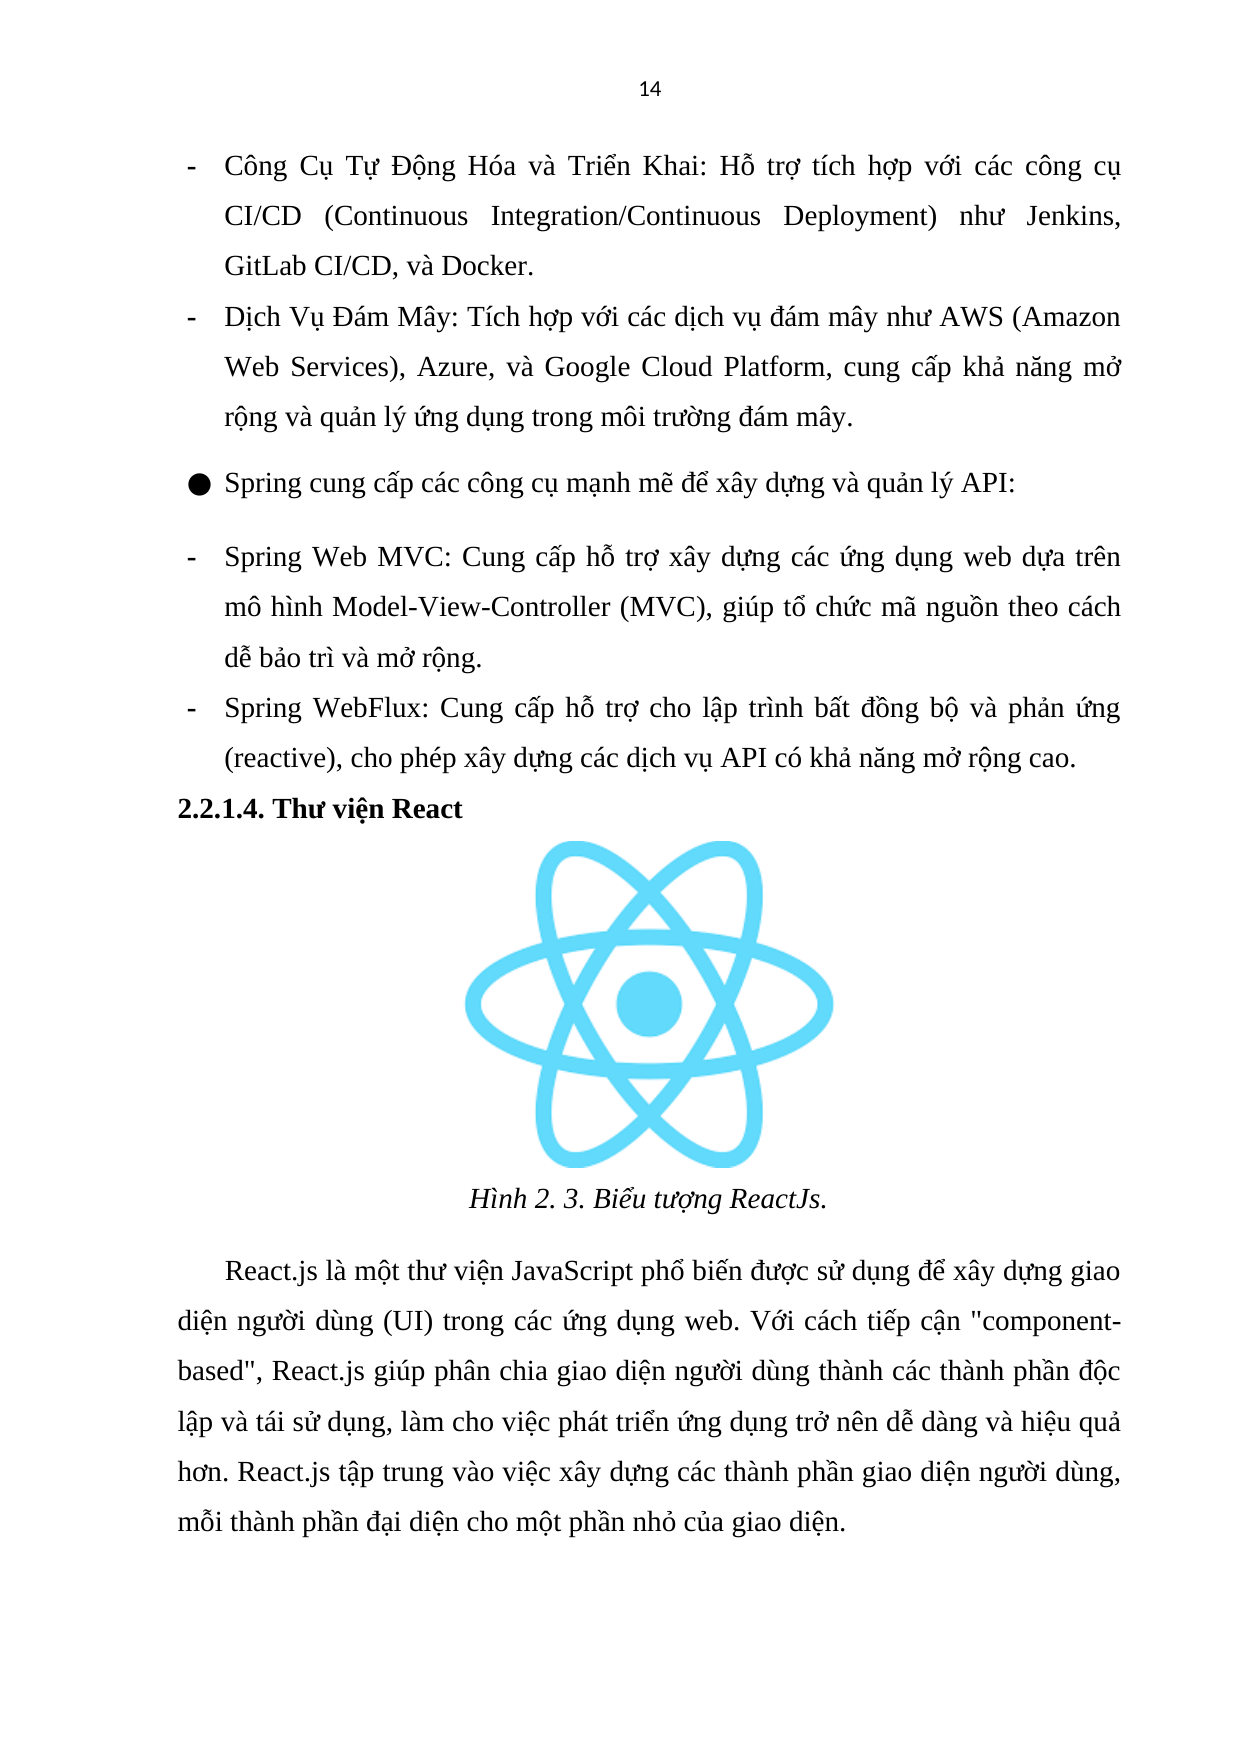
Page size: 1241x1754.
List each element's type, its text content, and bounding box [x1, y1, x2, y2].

list Công Cụ Tự Động Hóa và Triển Khai: Hỗ trợ tích hợp với các công cụ CI/CD (Continuous Integration/Continuous Deployment) như Jenkins, GitLab CI/CD, và Docker. [187, 148, 1122, 282]
picture [461, 841, 838, 1168]
list Spring WebFlux: Cung cấp hỗ trợ cho lập trình bất đồng bộ và phản ứng (reactive), cho phép xây dựng các dịch vụ API có khả năng mở rộng cao. [187, 690, 1122, 774]
text React.js là một thư viện JavaScript phổ biến được sử dụng để xây dựng giao diện người dùng (UI) trong các ứng dụng web. Với cách tiếp cận "component-based", React.js giúp phân chia giao diện người dùng thành các thành phần độc lập và tái sử dụng, làm cho việc phát triển ứng dụng trở nên dễ dàng và hiệu quả hơn. React.js tập trung vào việc xây dựng các thành phần giao diện người dùng, mỗi thành phần đại diện cho một phần nhỏ của giao diện. [177, 1253, 1122, 1538]
list Spring cung cấp các công cụ mạnh mẽ để xây dựng và quản lý API: [187, 449, 1122, 509]
text 2.2.1.4. Thư viện React [177, 791, 1122, 824]
list Dịch Vụ Đám Mây: Tích hợp với các dịch vụ đám mây như AWS (Amazon Web Services), Azure, và Google Cloud Platform, cung cấp khả năng mở rộng và quản lý ứng dụng trong môi trường đám mây. [187, 299, 1122, 433]
list Spring Web MVC: Cung cấp hỗ trợ xây dựng các ứng dụng web dựa trên mô hình Model-View-Controller (MVC), giúp tổ chức mã nguồn theo cách dễ bảo trì và mở rộng. [187, 539, 1122, 673]
